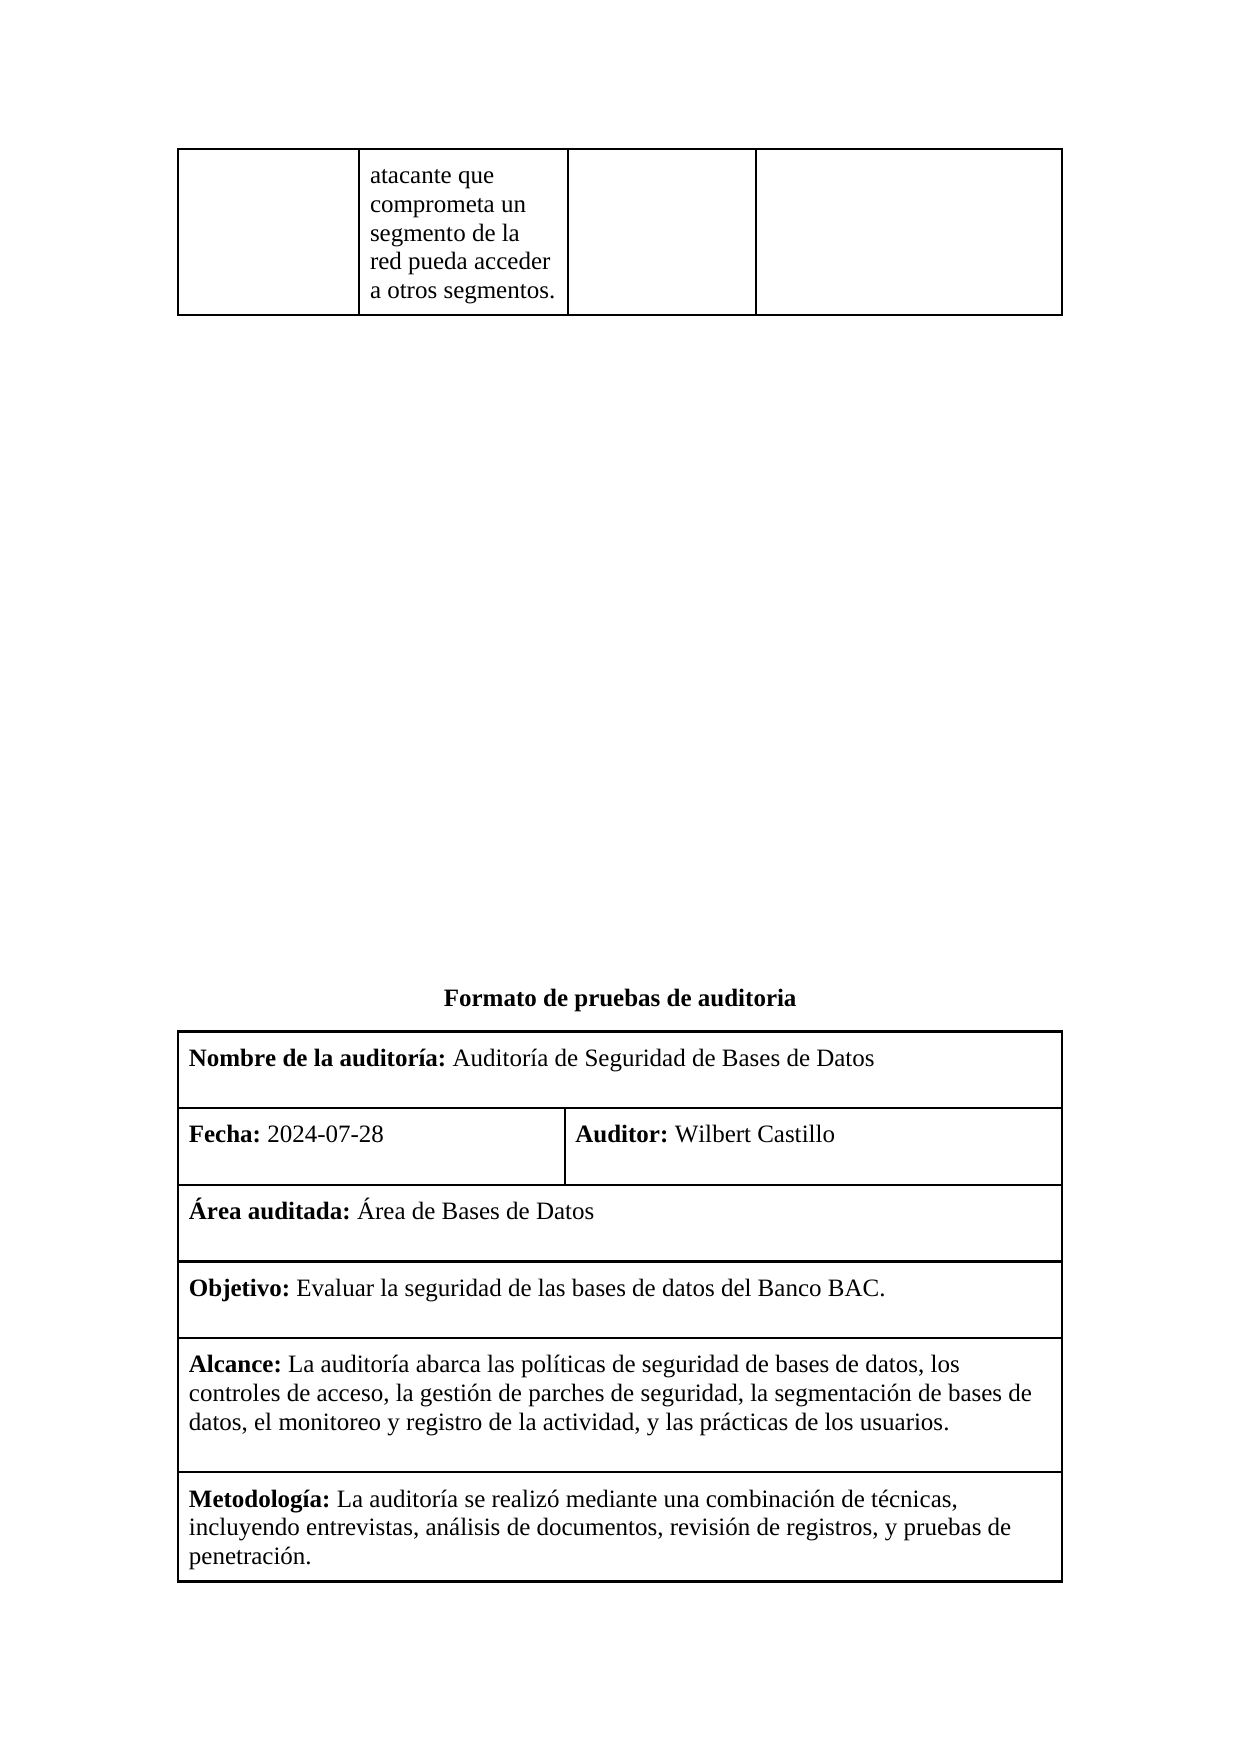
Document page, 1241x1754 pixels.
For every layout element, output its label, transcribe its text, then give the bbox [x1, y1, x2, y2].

table_cell Fecha: 2024-07-28 [179, 1109, 564, 1184]
text Formato de pruebas de auditoria [177, 983, 1063, 1011]
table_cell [569, 150, 755, 314]
table_cell Metodología: La auditoría se realizó mediante una combinación de técnicas, incluyendo entrevistas, análisis de documentos, revisión de registros, y pruebas de penetración. [179, 1473, 1061, 1580]
table_cell Auditor: Wilbert Castillo [566, 1109, 1061, 1184]
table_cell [757, 150, 1061, 314]
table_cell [360, 150, 567, 314]
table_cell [179, 150, 358, 314]
table_cell Área auditada: Área de Bases de Datos [179, 1186, 1061, 1260]
table_cell Alcance: La auditoría abarca las políticas de seguridad de bases de datos, los controles de acceso, la gestión de parches de seguridad, la segmentación de bases de datos, el monitoreo y registro de la actividad, y las prácticas de los usuarios. [179, 1339, 1061, 1471]
table_header Nombre de la auditoría: Auditoría de Seguridad de Bases de Datos [179, 1033, 1061, 1107]
table_cell Objetivo: Evaluar la seguridad de las bases de datos del Banco BAC. [179, 1263, 1061, 1337]
